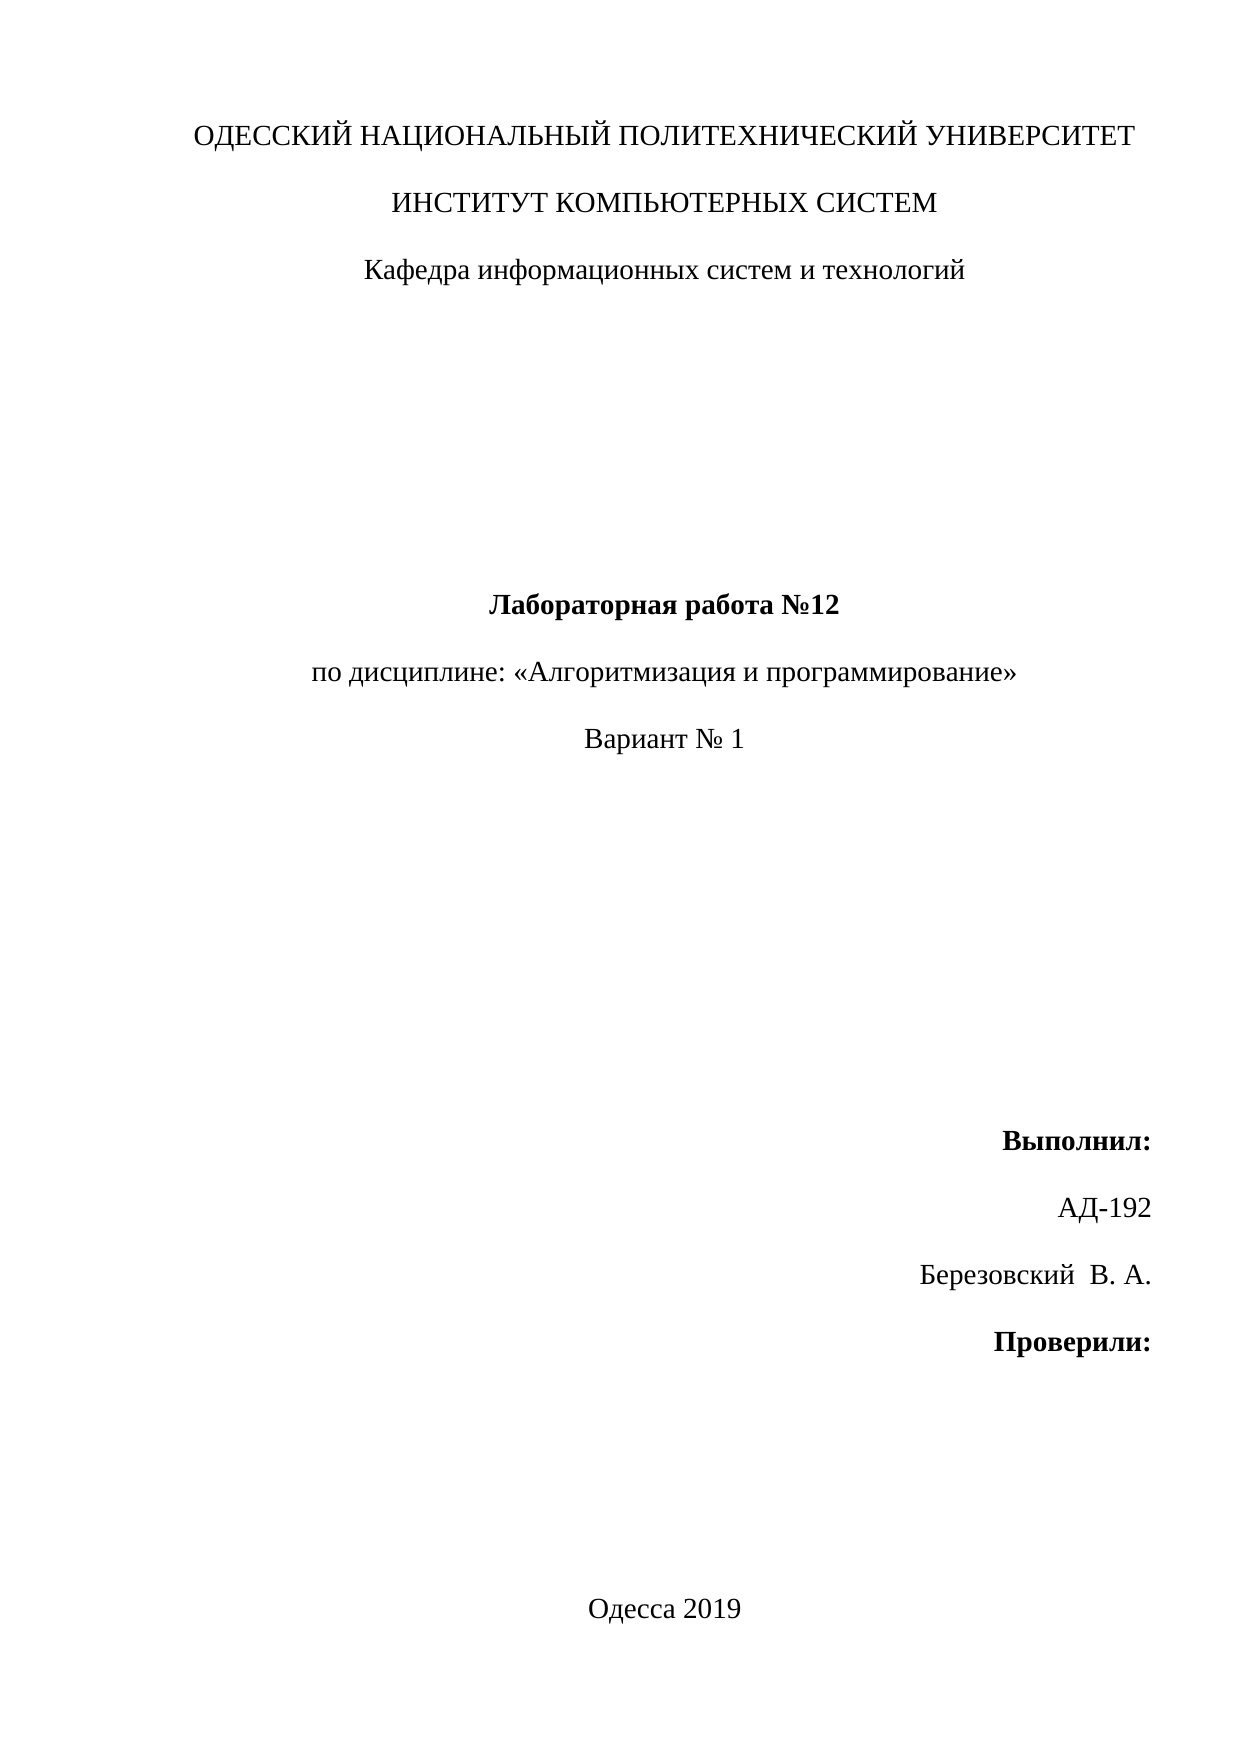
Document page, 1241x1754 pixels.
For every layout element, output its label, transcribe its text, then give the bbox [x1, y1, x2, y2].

text Березовский В. А. [177, 1257, 1152, 1290]
text по дисциплине: «Алгоритмизация и программирование» [177, 654, 1152, 687]
text Вариант № 1 [177, 721, 1152, 754]
text ИНСТИТУТ КОМПЬЮТЕРНЫХ СИСТЕМ [177, 185, 1152, 219]
text Кафедра информационных систем и технологий [177, 252, 1152, 286]
text ОДЕССКИЙ НАЦИОНАЛЬНЫЙ ПОЛИТЕХНИЧЕСКИЙ УНИВЕРСИТЕТ [177, 118, 1152, 152]
text Лабораторная работа №12 [177, 587, 1152, 621]
text Одесса 2019 [177, 1592, 1152, 1625]
text Проверили: [177, 1324, 1152, 1357]
text АД-192 [177, 1190, 1152, 1223]
text Выполнил: [177, 1123, 1152, 1156]
